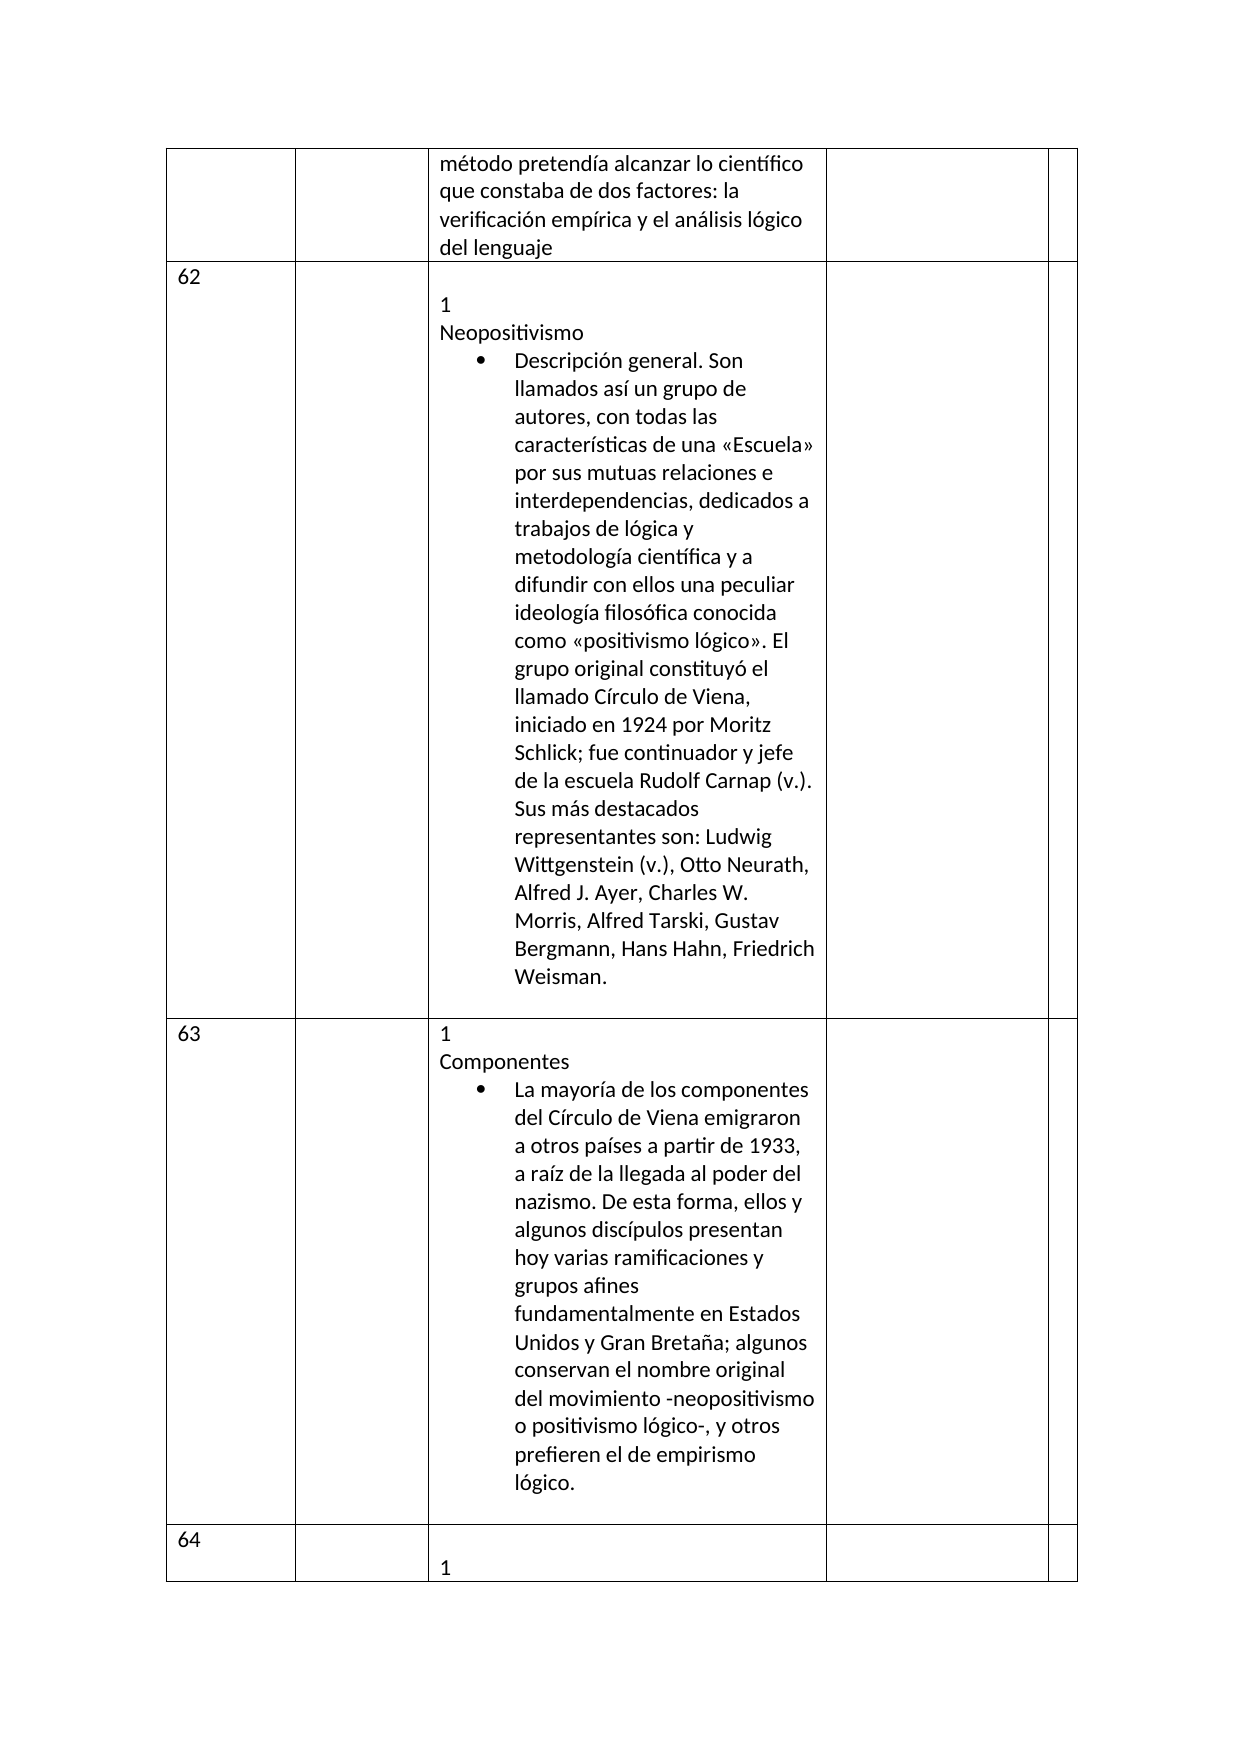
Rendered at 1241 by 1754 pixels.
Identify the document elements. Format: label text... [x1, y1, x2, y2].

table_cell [429, 1525, 826, 1581]
table_cell 64 [167, 1525, 295, 1581]
table_cell [296, 149, 428, 261]
table_cell [296, 262, 428, 1018]
table_cell 63 [167, 1019, 295, 1524]
table_cell [1049, 1525, 1077, 1581]
table_cell 1 Neopositivismo Descripción general. Son llamados así un grupo de autores, con todas las características de una «Escuela» por sus mutuas relaciones e interdependencias, dedicados a trabajos de lógica y metodología científica y a difundir con ellos una peculiar ideología filosófica conocida como «positivismo lógico». El grupo original constituyó el llamado Círculo de Viena, iniciado en 1924 por Moritz Schlick; fue continuador y jefe de la escuela Rudolf Carnap (v.). Sus más destacados representantes son: Ludwig Wittgenstein (v.), Otto Neurath, Alfred J. Ayer, Charles W. Morris, Alfred Tarski, Gustav Bergmann, Hans Hahn, Friedrich Weisman. [429, 262, 826, 1018]
table_cell [827, 1525, 1048, 1581]
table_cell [429, 149, 826, 261]
table_cell [296, 1525, 428, 1581]
table_cell [1049, 1019, 1077, 1524]
table_cell [1049, 149, 1077, 261]
table_cell 62 [167, 262, 295, 1018]
table_cell [296, 1019, 428, 1524]
table_cell [827, 149, 1048, 261]
table_cell [1049, 262, 1077, 1018]
table_cell [827, 262, 1048, 1018]
table_cell 61 [167, 149, 295, 261]
table_cell 1 Componentes La mayoría de los componentes del Círculo de Viena emigraron a otros países a partir de 1933, a raíz de la llegada al poder del nazismo. De esta forma, ellos y algunos discípulos presentan hoy varias ramificaciones y grupos afines fundamentalmente en Estados Unidos y Gran Bretaña; algunos conservan el nombre original del movimiento -neopositivismo o positivismo lógico-, y otros prefieren el de empirismo lógico. [429, 1019, 826, 1524]
table_cell [827, 1019, 1048, 1524]
